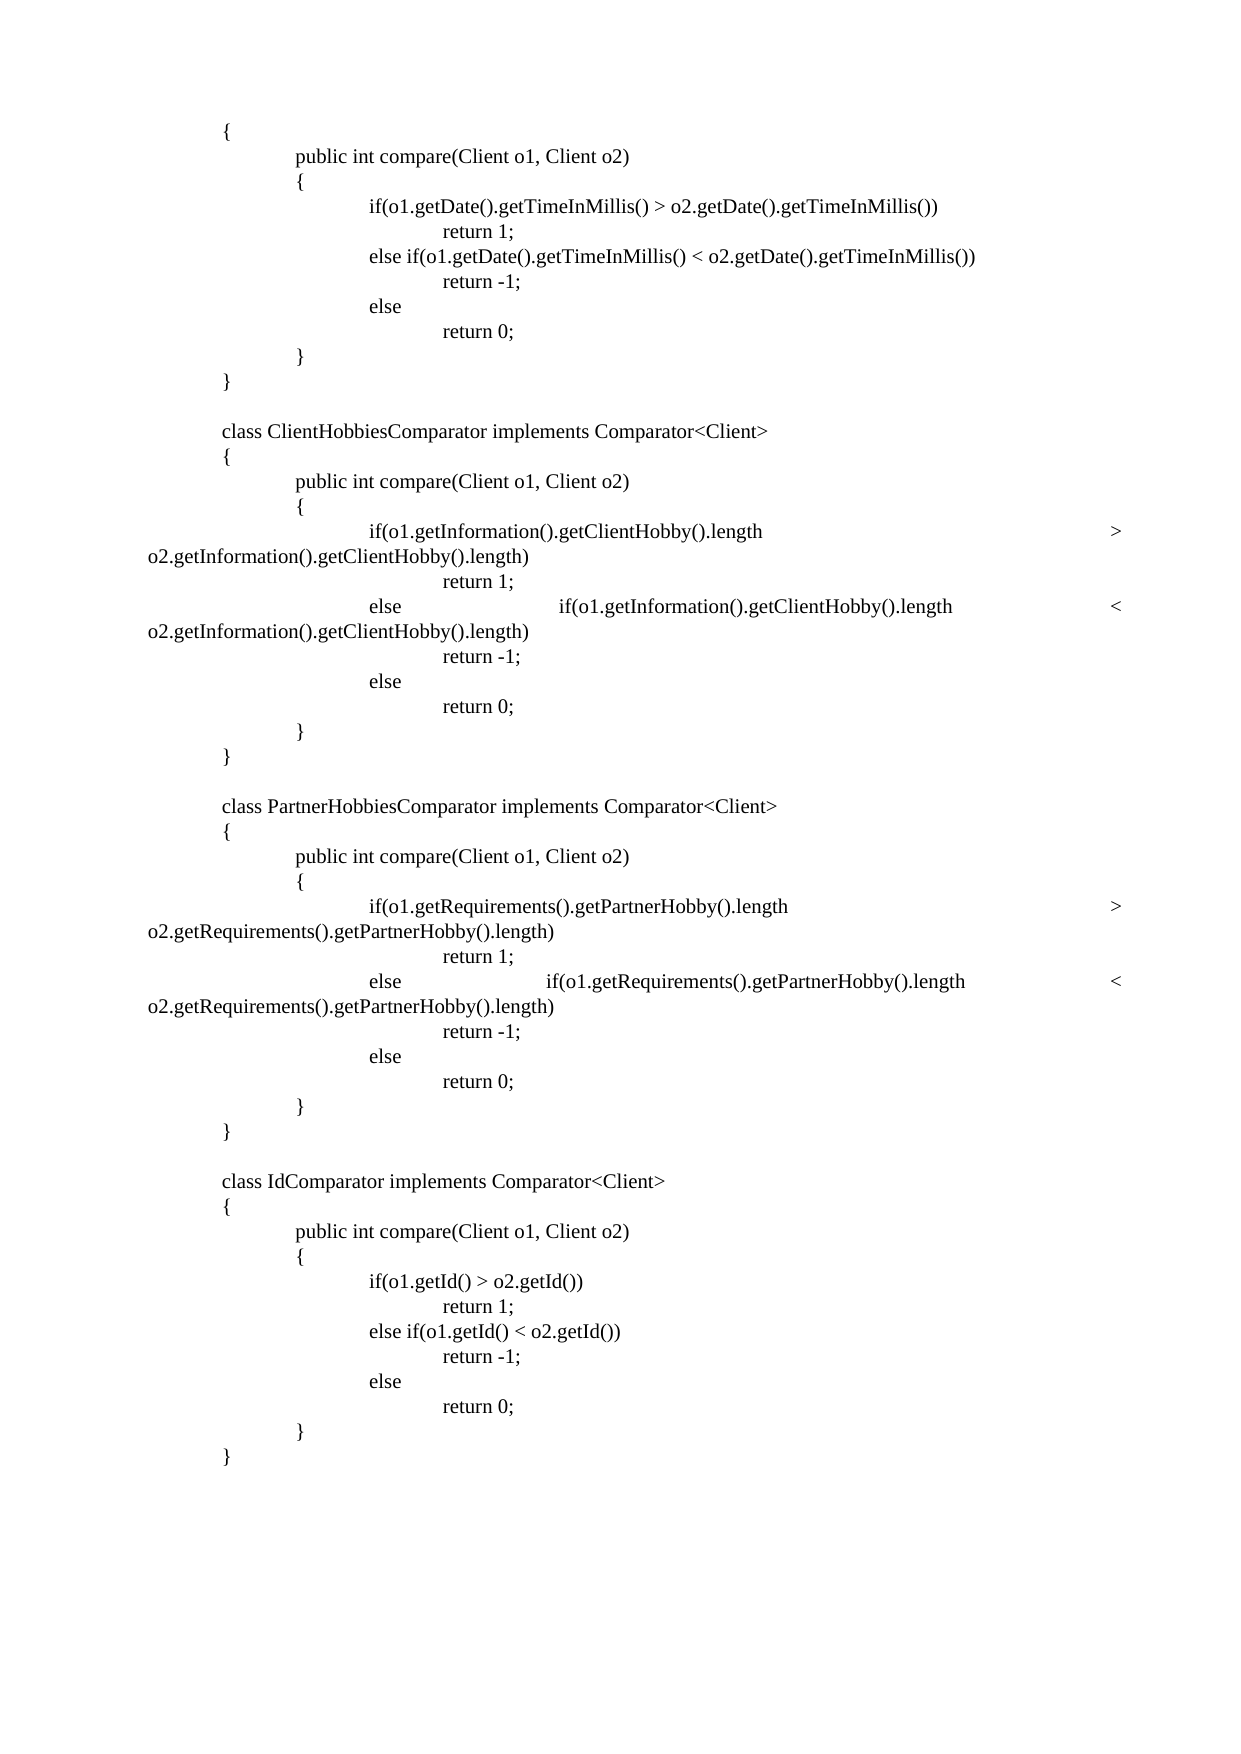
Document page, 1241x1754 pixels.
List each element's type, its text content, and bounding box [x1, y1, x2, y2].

list } [148, 1118, 1122, 1143]
list return -1; [148, 268, 1122, 293]
list return 0; [148, 1393, 1122, 1418]
list } [148, 743, 1122, 768]
list public int compare(Client o1, Client o2) [148, 468, 1122, 493]
list { [148, 118, 1122, 143]
list if(o1.getRequirements().getPartnerHobby().length > o2.getRequirements().getPartnerHobby().length) [148, 893, 1122, 943]
list else [148, 293, 1122, 318]
list { [148, 818, 1122, 843]
list } [148, 343, 1122, 368]
list return 0; [148, 1068, 1122, 1093]
list class IdComparator implements Comparator<Client> [148, 1168, 1122, 1193]
list { [148, 168, 1122, 193]
list return 1; [148, 1293, 1122, 1318]
list return -1; [148, 643, 1122, 668]
list return 0; [148, 693, 1122, 718]
list else if(o1.getId() < o2.getId()) [148, 1318, 1122, 1343]
list return 0; [148, 318, 1122, 343]
list } [148, 1443, 1122, 1468]
list { [148, 1243, 1122, 1268]
list } [148, 1093, 1122, 1118]
list class PartnerHobbiesComparator implements Comparator<Client> [148, 793, 1122, 818]
list class ClientHobbiesComparator implements Comparator<Client> [148, 418, 1122, 443]
list { [148, 1193, 1122, 1218]
list public int compare(Client o1, Client o2) [148, 843, 1122, 868]
list return 1; [148, 568, 1122, 593]
list else if(o1.getDate().getTimeInMillis() < o2.getDate().getTimeInMillis()) [148, 243, 1122, 268]
list return -1; [148, 1343, 1122, 1368]
list if(o1.getInformation().getClientHobby().length > o2.getInformation().getClientHobby().length) [148, 518, 1122, 568]
list else [148, 1368, 1122, 1393]
list { [148, 443, 1122, 468]
list return -1; [148, 1018, 1122, 1043]
list if(o1.getId() > o2.getId()) [148, 1268, 1122, 1293]
list public int compare(Client o1, Client o2) [148, 143, 1122, 168]
list return 1; [148, 218, 1122, 243]
list else if(o1.getRequirements().getPartnerHobby().length < o2.getRequirements().getPartnerHobby().length) [148, 968, 1122, 1018]
list } [148, 368, 1122, 393]
list else [148, 668, 1122, 693]
list else [148, 1043, 1122, 1068]
list } [148, 1418, 1122, 1443]
list return 1; [148, 943, 1122, 968]
list { [148, 493, 1122, 518]
list if(o1.getDate().getTimeInMillis() > o2.getDate().getTimeInMillis()) [148, 193, 1122, 218]
list } [148, 718, 1122, 743]
list else if(o1.getInformation().getClientHobby().length < o2.getInformation().getClientHobby().length) [148, 593, 1122, 643]
list { [148, 868, 1122, 893]
list public int compare(Client o1, Client o2) [148, 1218, 1122, 1243]
